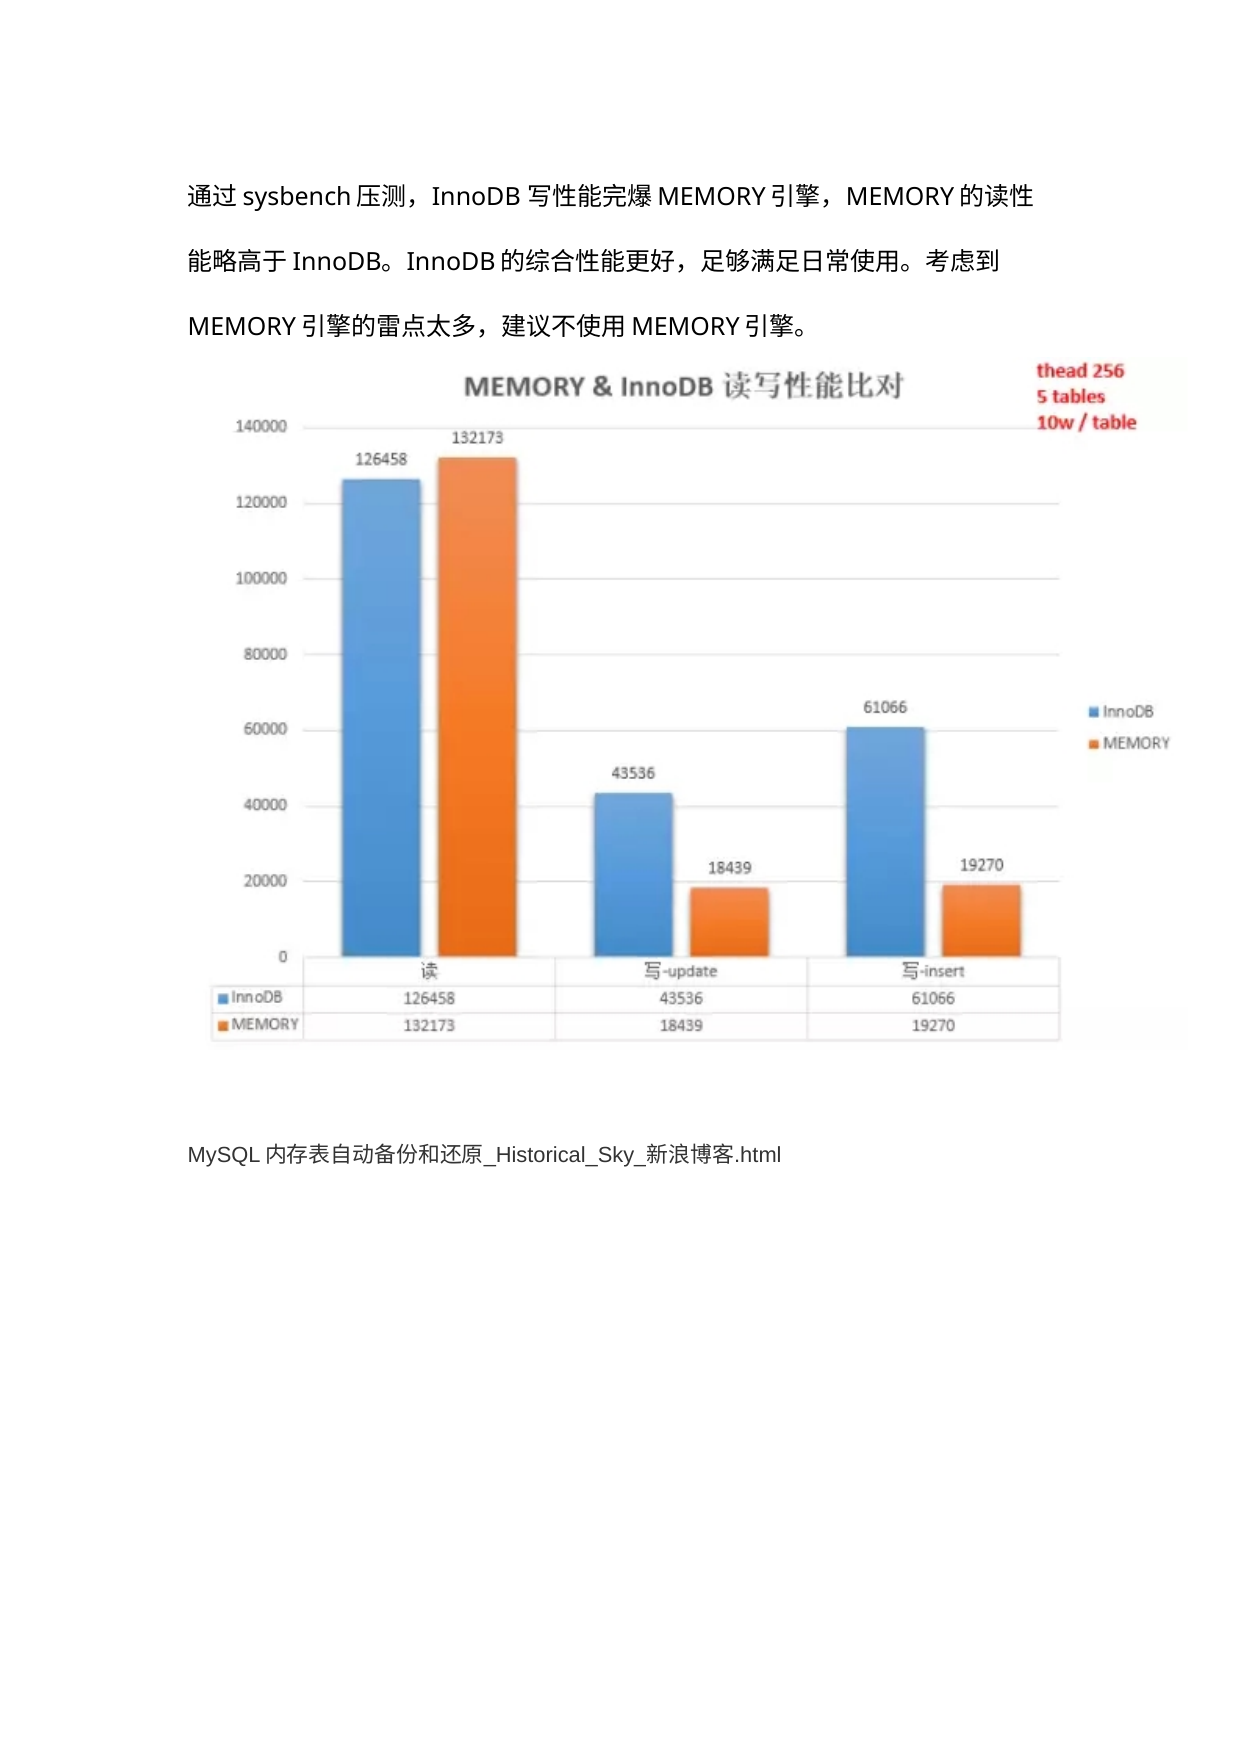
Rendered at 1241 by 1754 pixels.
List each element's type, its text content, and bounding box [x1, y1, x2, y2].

text 通过sysbench压测，InnoDB 写性能完爆MEMORY引擎，MEMORY的读性能略高于InnoDB。InnoDB的综合性能更好，足够满足日常使用。考虑到MEMORY引擎的雷点太多，建议不使用MEMORY引擎。 [187, 162, 1053, 357]
picture [187, 357, 1188, 1050]
text MySQL内存表自动备份和还原_Historical_Sky_新浪博客.html [187, 1137, 1053, 1169]
